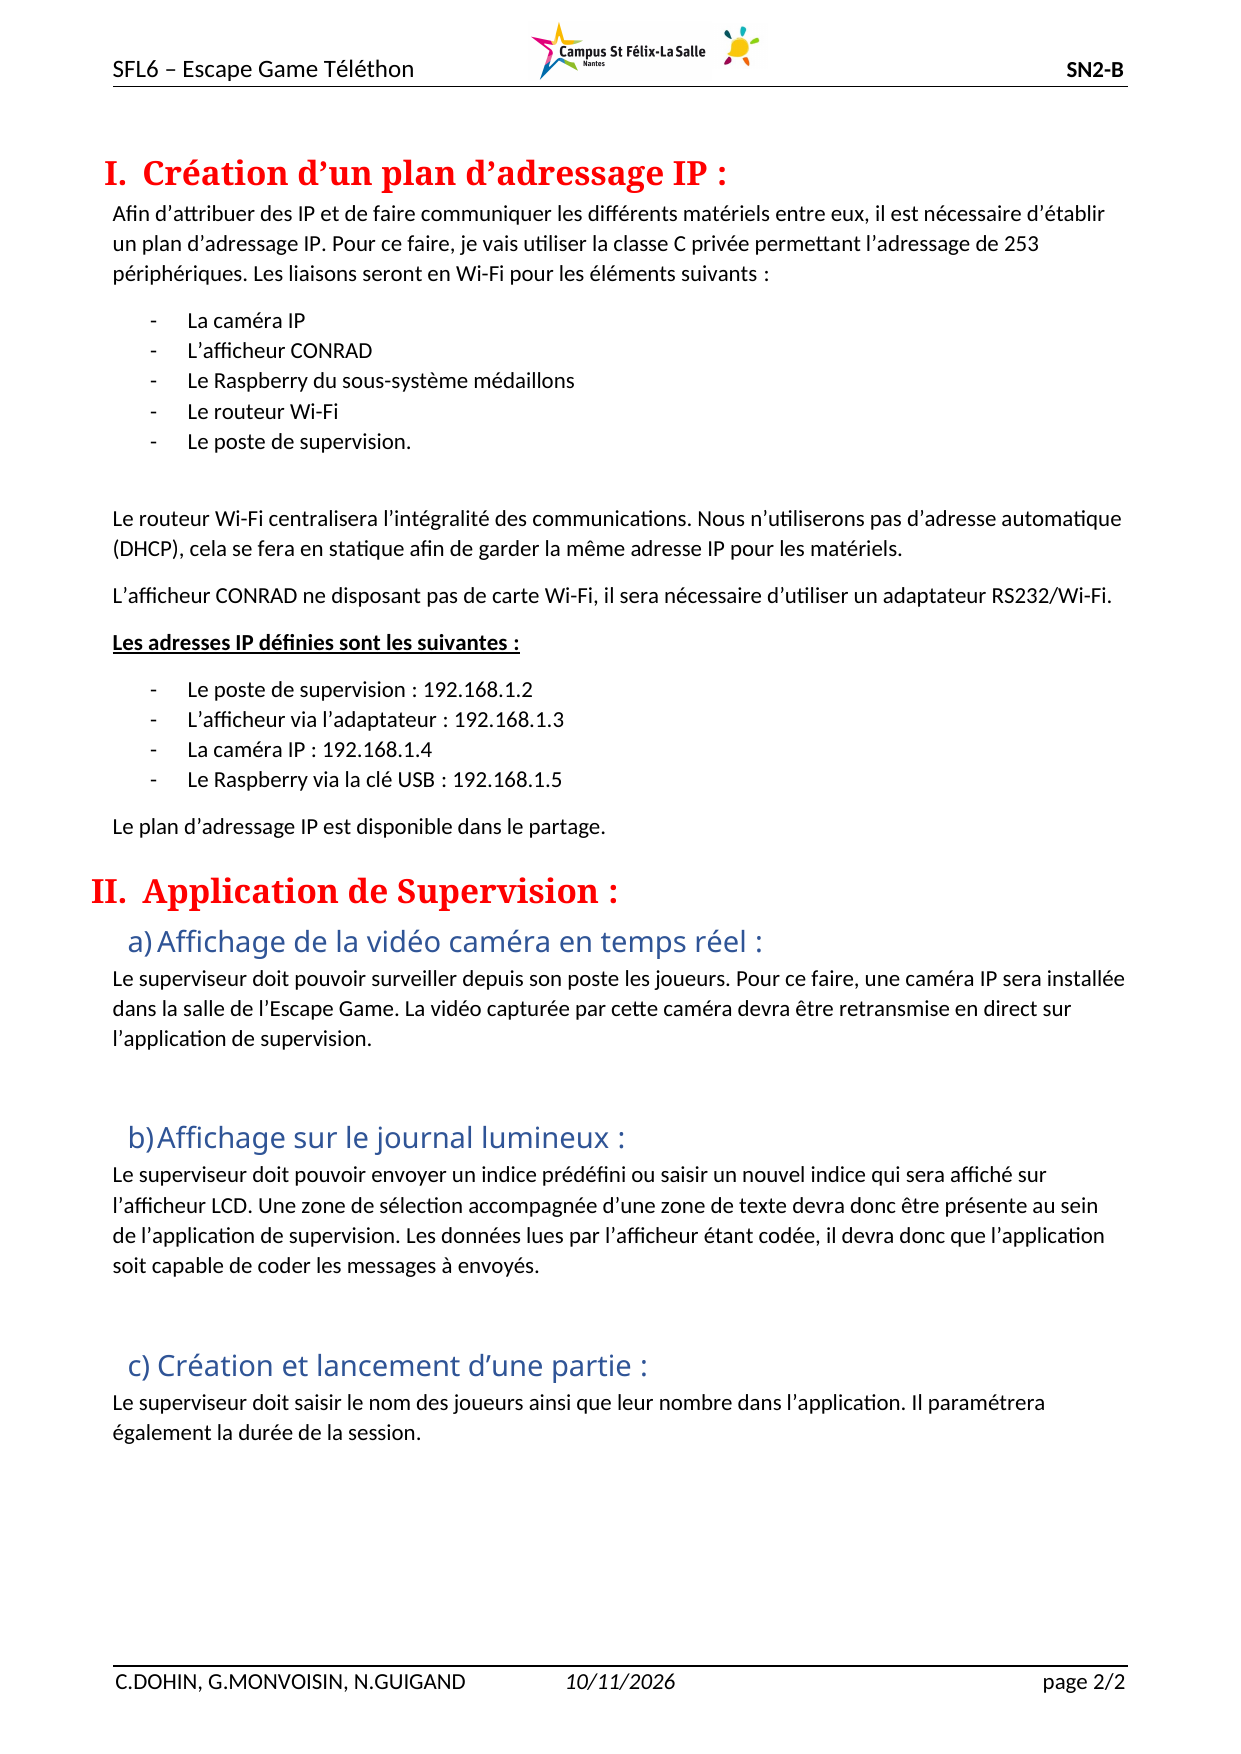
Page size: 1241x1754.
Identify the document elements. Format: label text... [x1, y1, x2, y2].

list Le poste de supervision. [150, 427, 1128, 455]
picture [528, 21, 769, 81]
text Le superviseur doit pouvoir surveiller depuis son poste les joueurs. Pour ce faire, une caméra IP sera installée dans la salle de l’Escape Game. La vidéo capturée par cette caméra devra être retransmise en direct sur l’application de supervision. [112, 964, 1128, 1052]
list L’afficheur via l’adaptateur : 192.168.1.3 [150, 705, 1128, 733]
text Le routeur Wi-Fi centralisera l’intégralité des communications. Nous n’utiliserons pas d’adresse automatique (DHCP), cela se fera en statique afin de garder la même adresse IP pour les matériels. [112, 504, 1128, 562]
list La caméra IP [150, 306, 1128, 334]
subtitle Application de Supervision : [127, 868, 1128, 913]
text Les adresses IP définies sont les suivantes : [112, 628, 1128, 656]
list L’afficheur CONRAD [150, 336, 1128, 364]
list Le poste de supervision : 192.168.1.2 [150, 675, 1128, 703]
subtitle Création d’un plan d’adressage IP : [127, 150, 1128, 195]
text L’afficheur CONRAD ne disposant pas de carte Wi-Fi, il sera nécessaire d’utiliser un adaptateur RS232/Wi-Fi. [112, 581, 1128, 609]
text Le superviseur doit saisir le nom des joueurs ainsi que leur nombre dans l’application. Il paramétrera également la durée de la session. [112, 1388, 1128, 1446]
subtitle Création et lancement d’une partie : [127, 1345, 1128, 1385]
list La caméra IP : 192.168.1.4 [150, 735, 1128, 763]
subtitle Affichage sur le journal lumineux : [127, 1118, 1128, 1157]
subtitle Affichage de la vidéo caméra en temps réel : [127, 921, 1128, 961]
list Le Raspberry via la clé USB : 192.168.1.5 [150, 766, 1128, 794]
text Afin d’attribuer des IP et de faire communiquer les différents matériels entre eux, il est nécessaire d’établir un plan d’adressage IP. Pour ce faire, je vais utiliser la classe C privée permettant l’adressage de 253 périphériques. Les liaisons seront en Wi-Fi pour les éléments suivants : [112, 199, 1128, 287]
list Le Raspberry du sous-système médaillons [150, 367, 1128, 395]
text Le plan d’adressage IP est disponible dans le partage. [112, 812, 1128, 841]
list Le routeur Wi-Fi [150, 397, 1128, 425]
